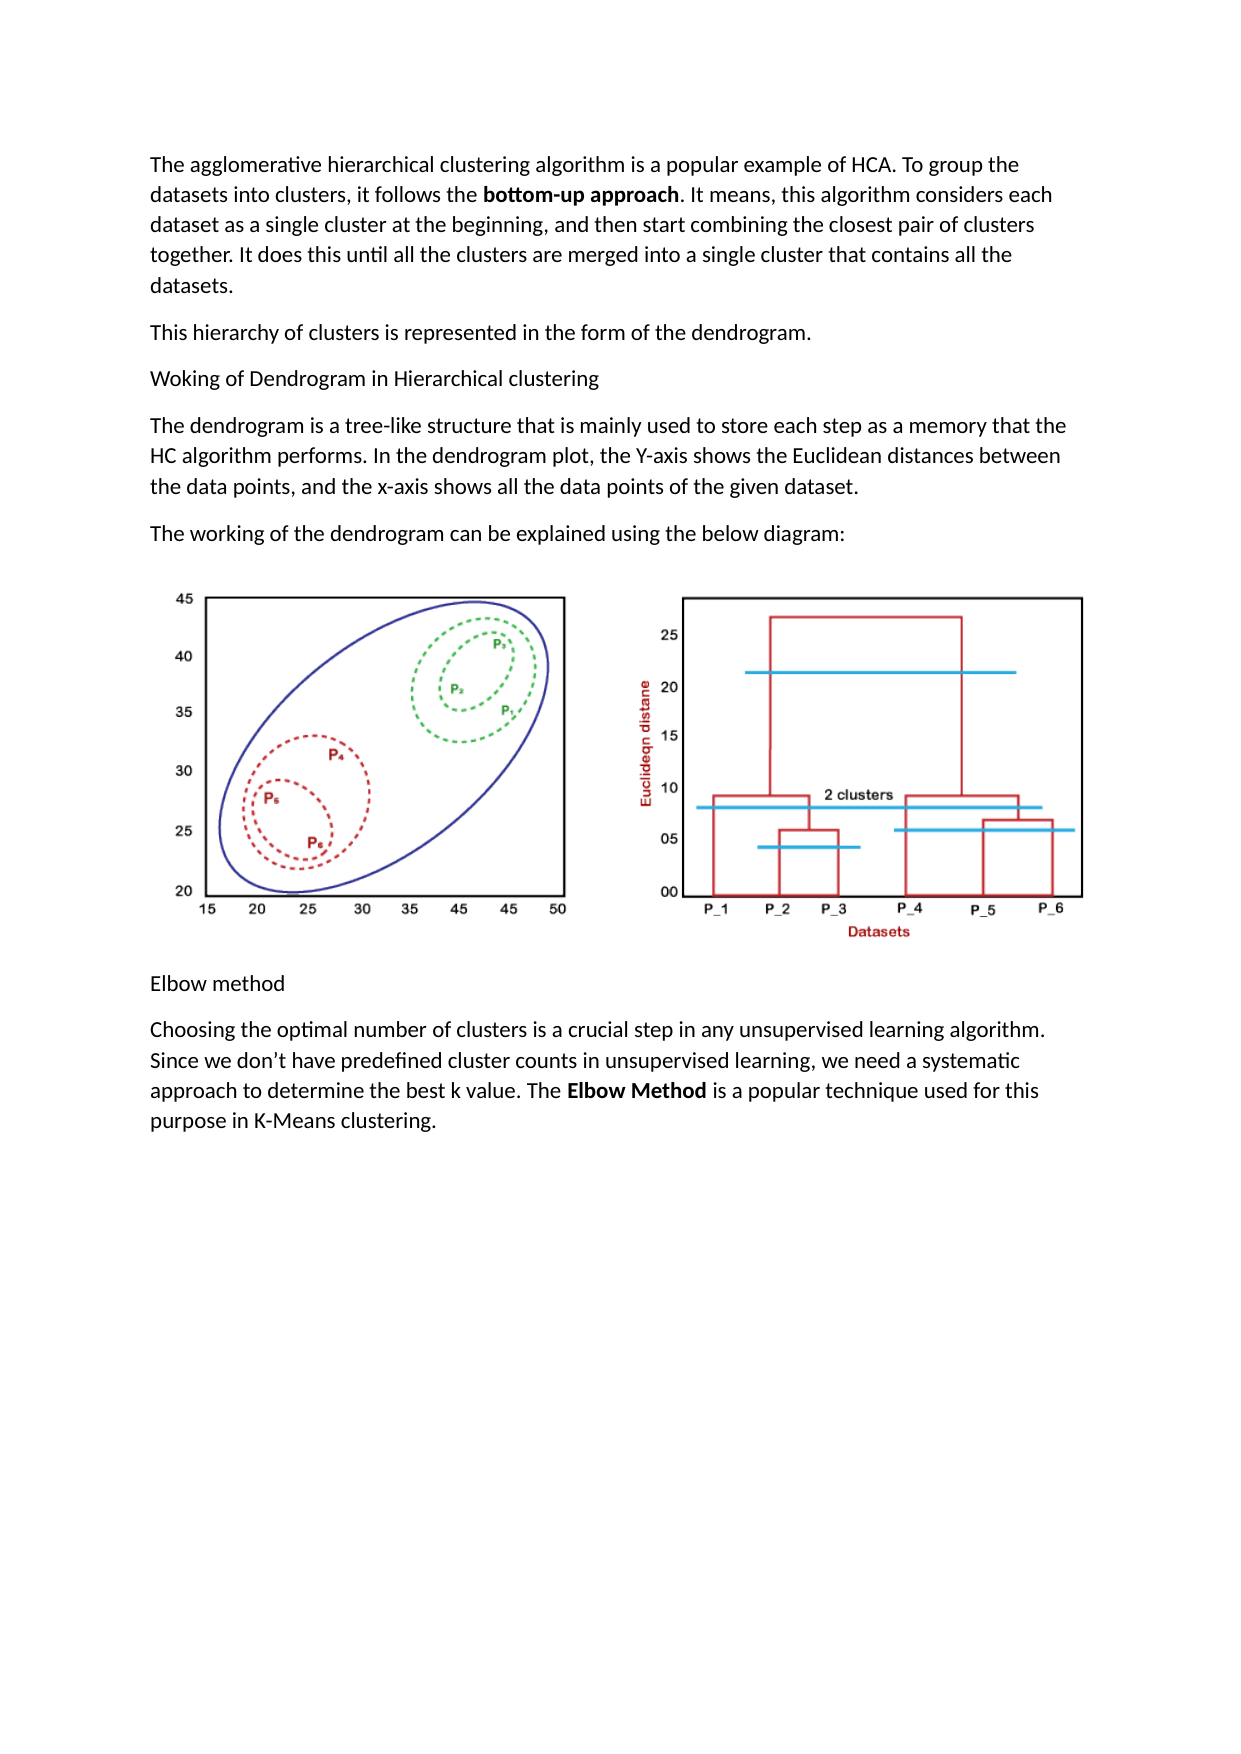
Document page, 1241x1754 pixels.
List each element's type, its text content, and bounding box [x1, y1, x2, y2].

text Elbow method [150, 969, 1090, 997]
text The agglomerative hierarchical clustering algorithm is a popular example of HCA. To group the datasets into clusters, it follows the bottom-up approach. It means, this algorithm considers each dataset as a single cluster at the beginning, and then start combining the closest pair of clusters together. It does this until all the clusters are merged into a single cluster that contains all the datasets. [150, 150, 1090, 299]
text The working of the dendrogram can be explained using the below diagram: [150, 519, 1090, 547]
text The dendrogram is a tree-like structure that is mainly used to store each step as a memory that the HC algorithm performs. In the dendrogram plot, the Y-axis shows the Euclidean distances between the data points, and the x-axis shows all the data points of the given dataset. [150, 411, 1090, 500]
text Choosing the optimal number of clusters is a crucial step in any unsupervised learning algorithm. Since we don’t have predefined cluster counts in unsupervised learning, we need a systematic approach to determine the best k value. The Elbow Method is a popular technique used for this purpose in K-Means clustering. [150, 1016, 1090, 1134]
picture [150, 565, 1091, 950]
text This hierarchy of clusters is represented in the form of the dendrogram. [150, 318, 1090, 346]
text Woking of Dendrogram in Hierarchical clustering [150, 364, 1090, 393]
